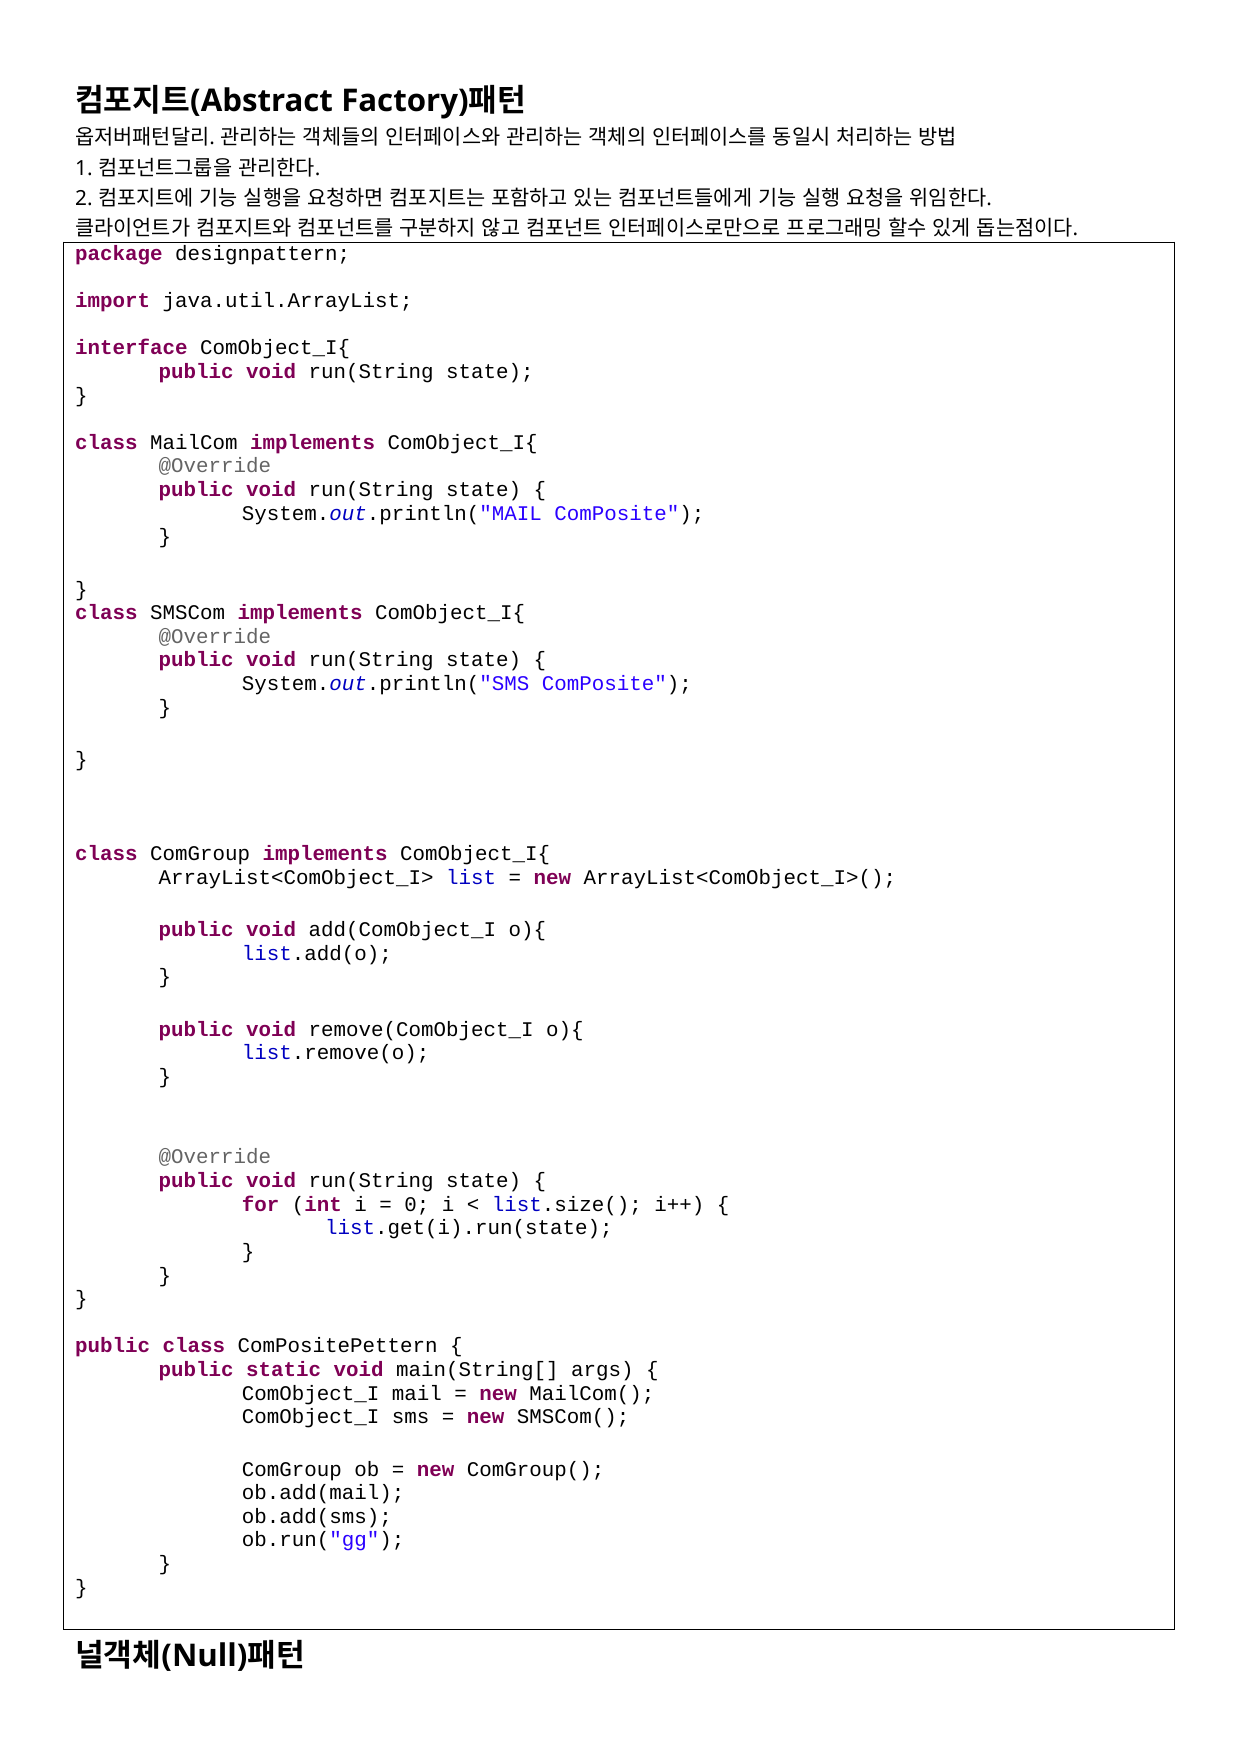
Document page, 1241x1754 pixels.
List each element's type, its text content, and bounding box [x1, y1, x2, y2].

table_header package designpattern; import java.util.ArrayList; interface ComObject_I{ public void run(String state); } class MailCom implements ComObject_I{ @Override public void run(String state) { System.out.println("MAIL ComPosite"); } } class SMSCom implements ComObject_I{ @Override public void run(String state) { System.out.println("SMS ComPosite"); } } class ComGroup implements ComObject_I{ ArrayList<ComObject_I> list = new ArrayList<ComObject_I>(); public void add(ComObject_I o){ list.add(o); } public void remove(ComObject_I o){ list.remove(o); } @Override public void run(String state) { for (int i = 0; i < list.size(); i++) { list.get(i).run(state); } } } public class ComPositePettern { public static void main(String[] args) { ComObject_I mail = new MailCom(); ComObject_I sms = new SMSCom(); ComGroup ob = new ComGroup(); ob.add(mail); ob.add(sms); ob.run("gg"); } } [64, 243, 1174, 1629]
text 컴포지트(Abstract Factory)패턴 [75, 75, 1165, 120]
text 클라이언트가 컴포지트와 컴포넌트를 구분하지 않고 컴포넌트 인터페이스로만으로 프로그래밍 할수 있게 돕는점이다. [75, 211, 1165, 242]
text 2. 컴포지트에 기능 실행을 요청하면 컴포지트는 포함하고 있는 컴포넌트들에게 기능 실행 요청을 위임한다. [75, 181, 1165, 211]
text 널객체(Null)패턴 [75, 1630, 1165, 1675]
text 옵저버패턴달리. 관리하는 객체들의 인터페이스와 관리하는 객체의 인터페이스를 동일시 처리하는 방법 [75, 120, 1165, 151]
text 1. 컴포넌트그룹을 관리한다. [75, 151, 1165, 181]
